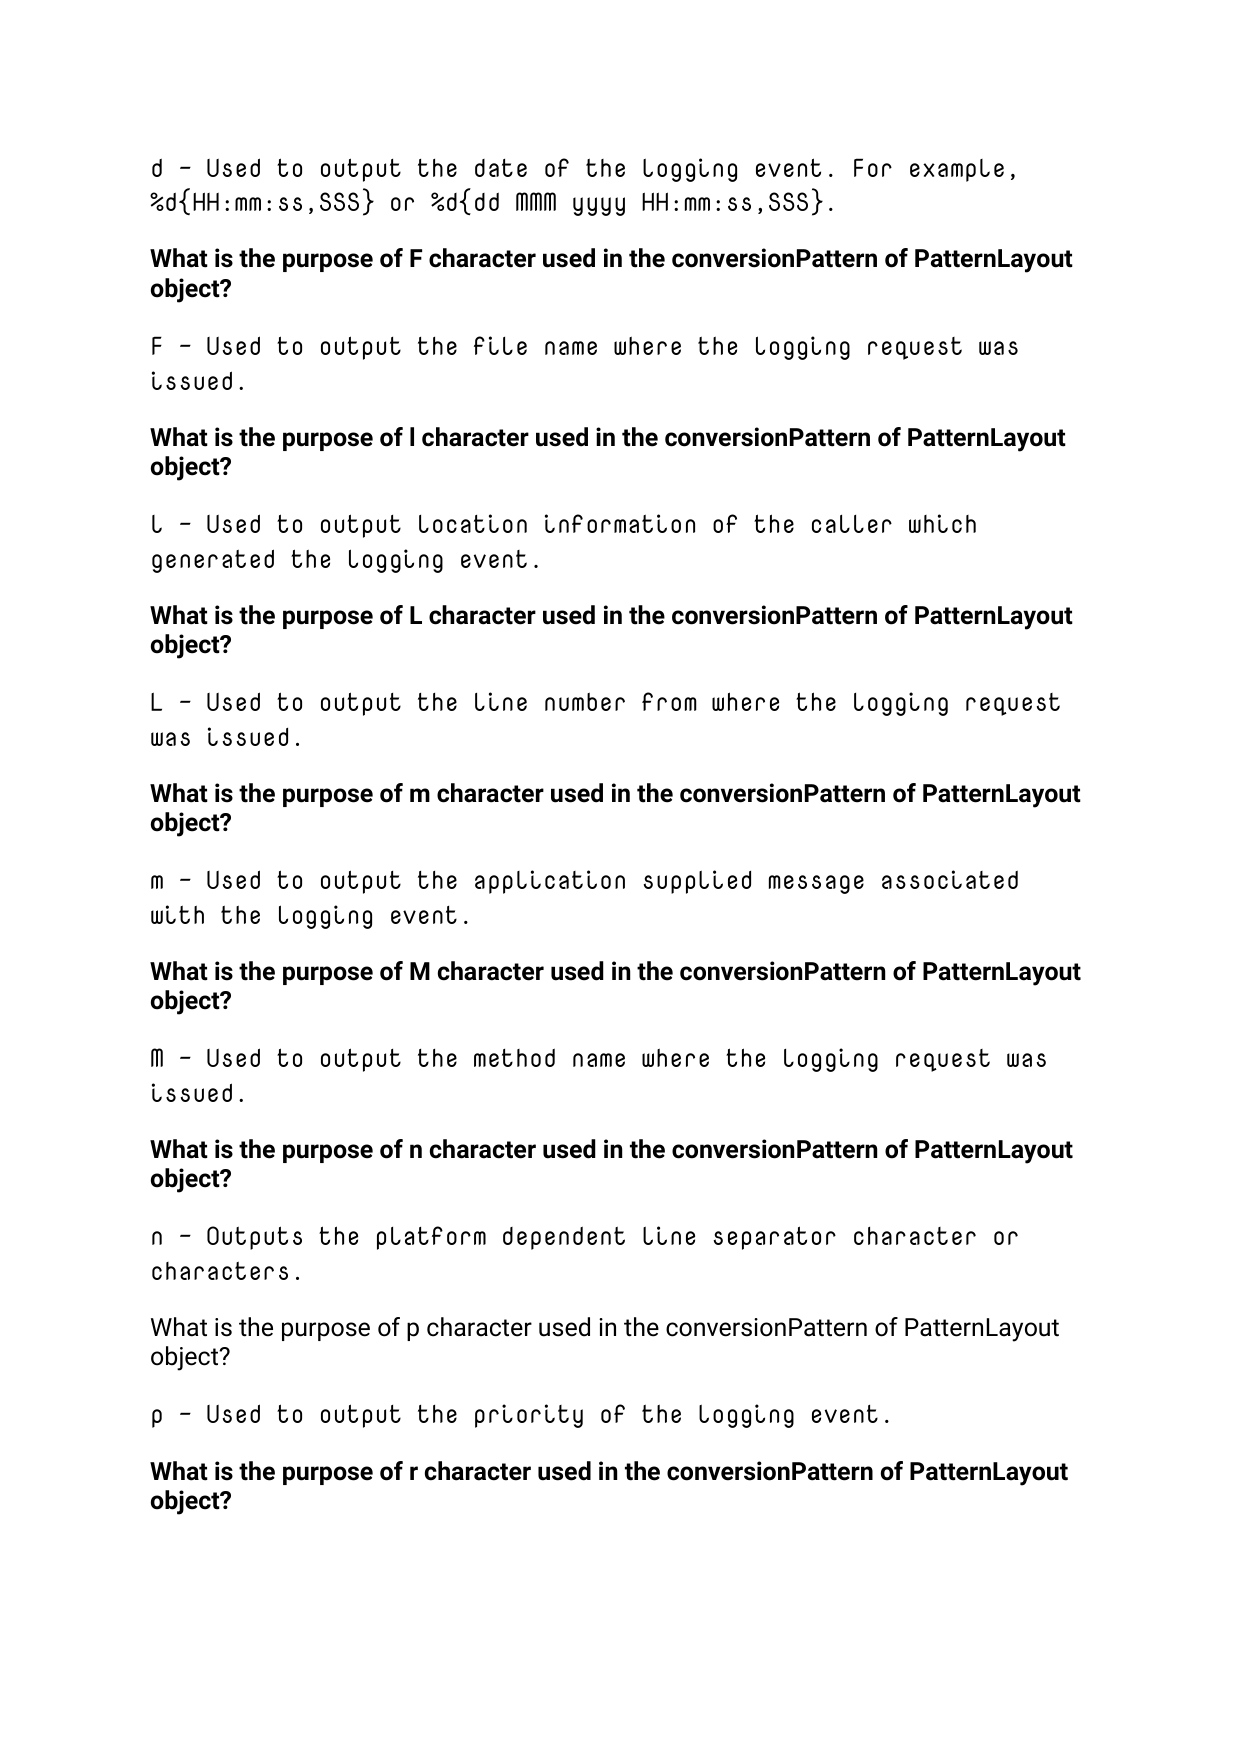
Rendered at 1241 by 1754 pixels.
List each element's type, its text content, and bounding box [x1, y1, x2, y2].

text What is the purpose of r character used in the conversionPattern of PatternLayout object? [150, 1457, 1090, 1515]
text What is the purpose of L character used in the conversionPattern of PatternLayout object? [150, 601, 1090, 659]
text p − Used to output the priority of the logging event. [150, 1397, 1090, 1432]
text What is the purpose of p character used in the conversionPattern of PatternLayout object? [150, 1313, 1090, 1372]
text What is the purpose of m character used in the conversionPattern of PatternLayout object? [150, 779, 1090, 837]
text n − Outputs the platform dependent line separator character or characters. [150, 1219, 1090, 1288]
text F − Used to output the file name where the logging request was issued. [150, 328, 1090, 398]
text L − Used to output the line number from where the logging request was issued. [150, 684, 1090, 754]
text What is the purpose of M character used in the conversionPattern of PatternLayout object? [150, 957, 1090, 1016]
text M − Used to output the method name where the logging request was issued. [150, 1041, 1090, 1110]
text What is the purpose of n character used in the conversionPattern of PatternLayout object? [150, 1135, 1090, 1194]
text What is the purpose of F character used in the conversionPattern of PatternLayout object? [150, 244, 1090, 303]
text What is the purpose of l character used in the conversionPattern of PatternLayout object? [150, 423, 1090, 481]
text m − Used to output the application supplied message associated with the logging event. [150, 862, 1090, 932]
text l − Used to output location information of the caller which generated the logging event. [150, 506, 1090, 576]
text d − Used to output the date of the logging event. For example, %d{HH:mm:ss,SSS} or %d{dd MMM yyyy HH:mm:ss,SSS}. [150, 150, 1090, 219]
